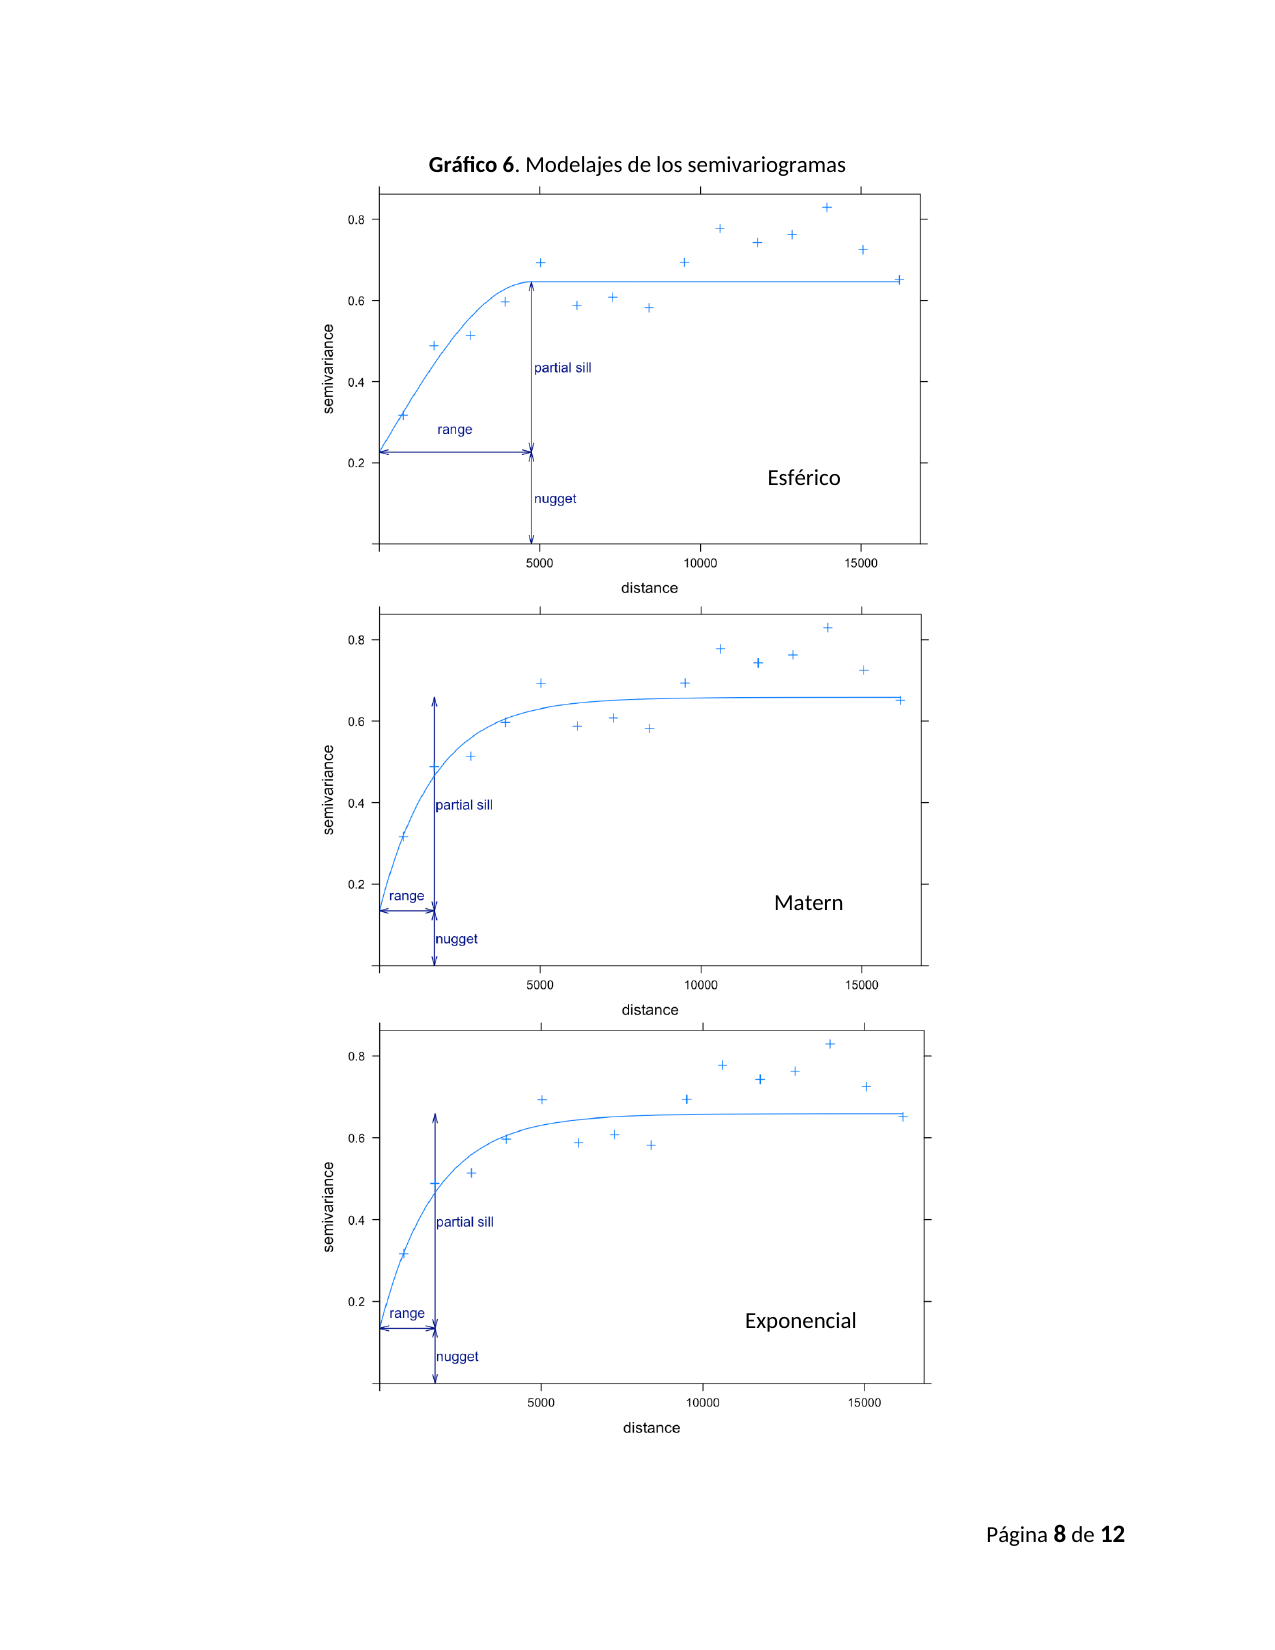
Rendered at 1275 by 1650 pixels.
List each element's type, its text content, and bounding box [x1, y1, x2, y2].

picture [314, 178, 961, 1448]
